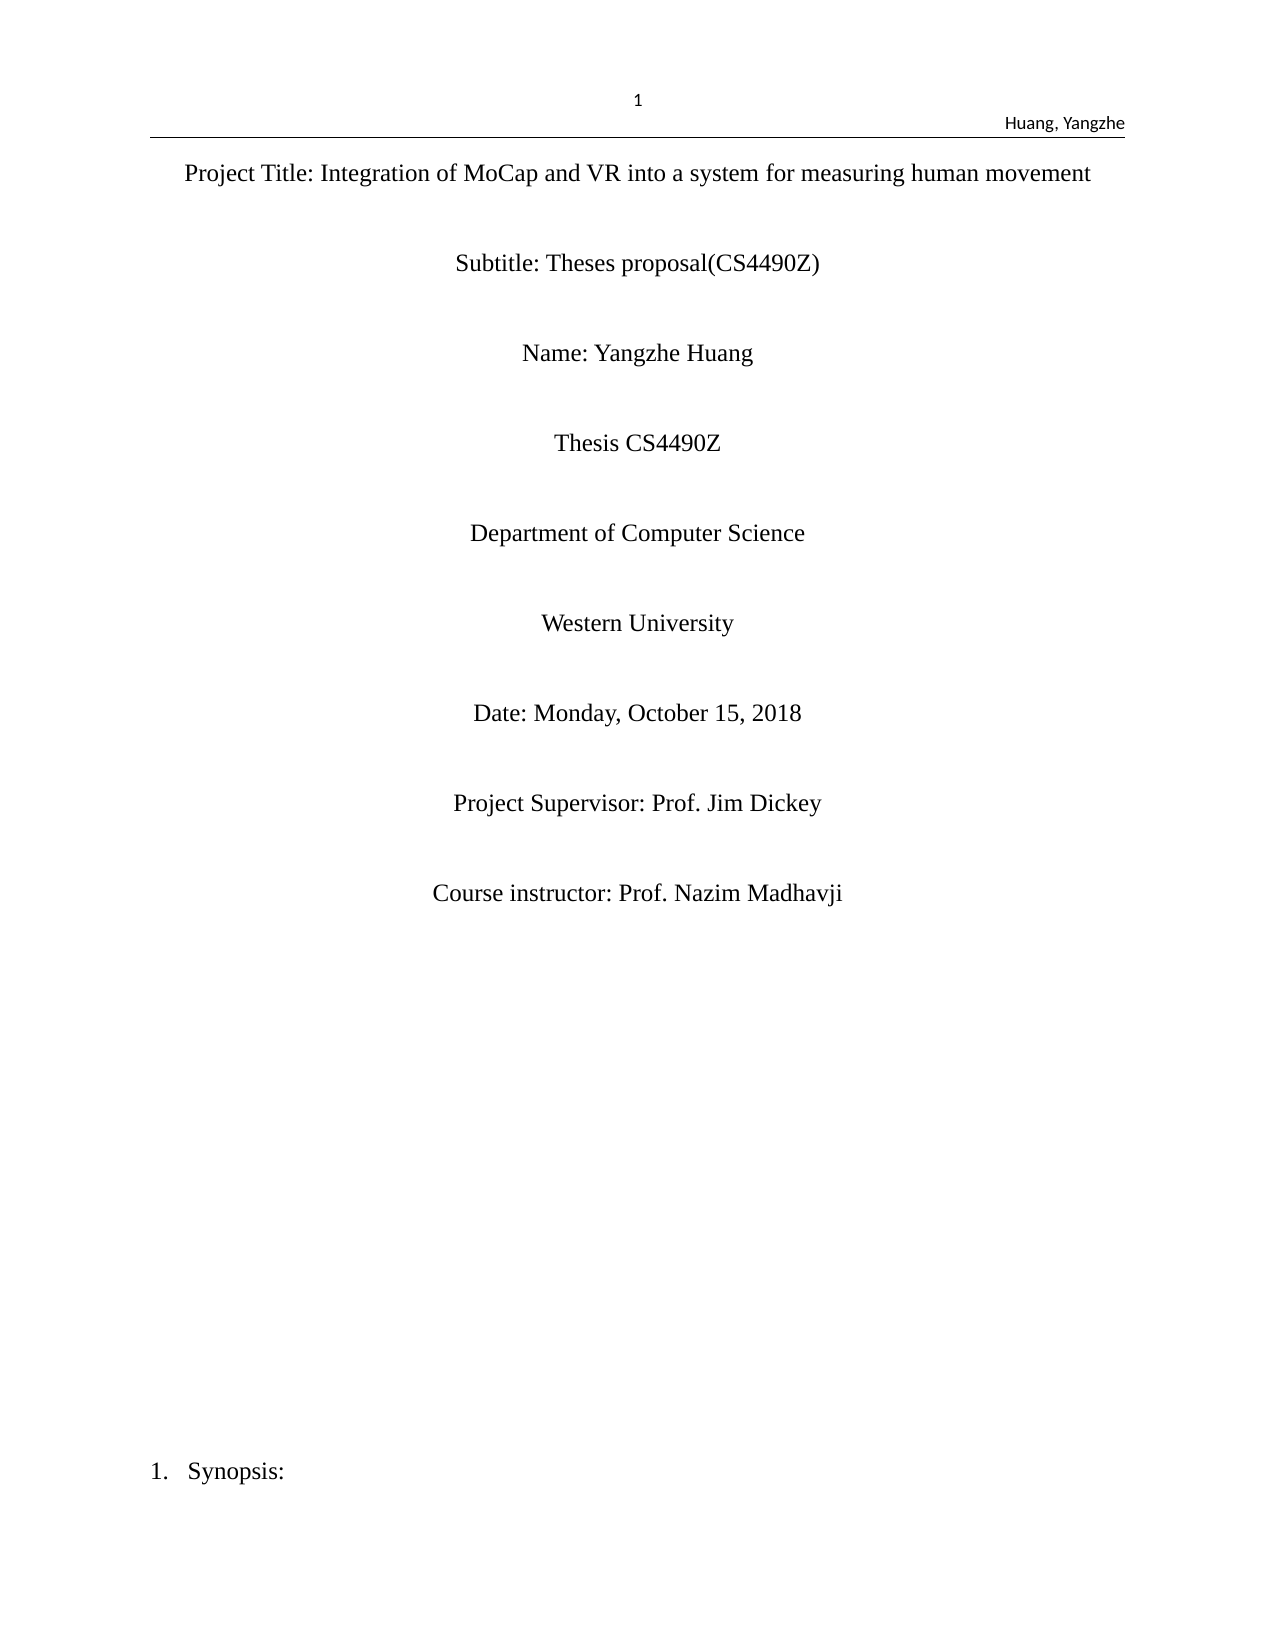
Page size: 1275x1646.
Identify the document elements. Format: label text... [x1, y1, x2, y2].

text Name: Yangzhe Huang [150, 337, 1125, 369]
text Thesis CS4490Z [150, 427, 1125, 459]
text Project Title: Integration of MoCap and VR into a system for measuring human movement [150, 157, 1125, 189]
list Synopsis: [150, 1454, 1125, 1487]
text Project Supervisor: Prof. Jim Dickey [150, 787, 1125, 819]
text Western University [150, 607, 1125, 639]
text Department of Computer Science [150, 517, 1125, 549]
text Subtitle: Theses proposal(CS4490Z) [150, 247, 1125, 279]
text Date: Monday, October 15, 2018 [150, 697, 1125, 729]
text Course instructor: Prof. Nazim Madhavji [150, 877, 1125, 909]
